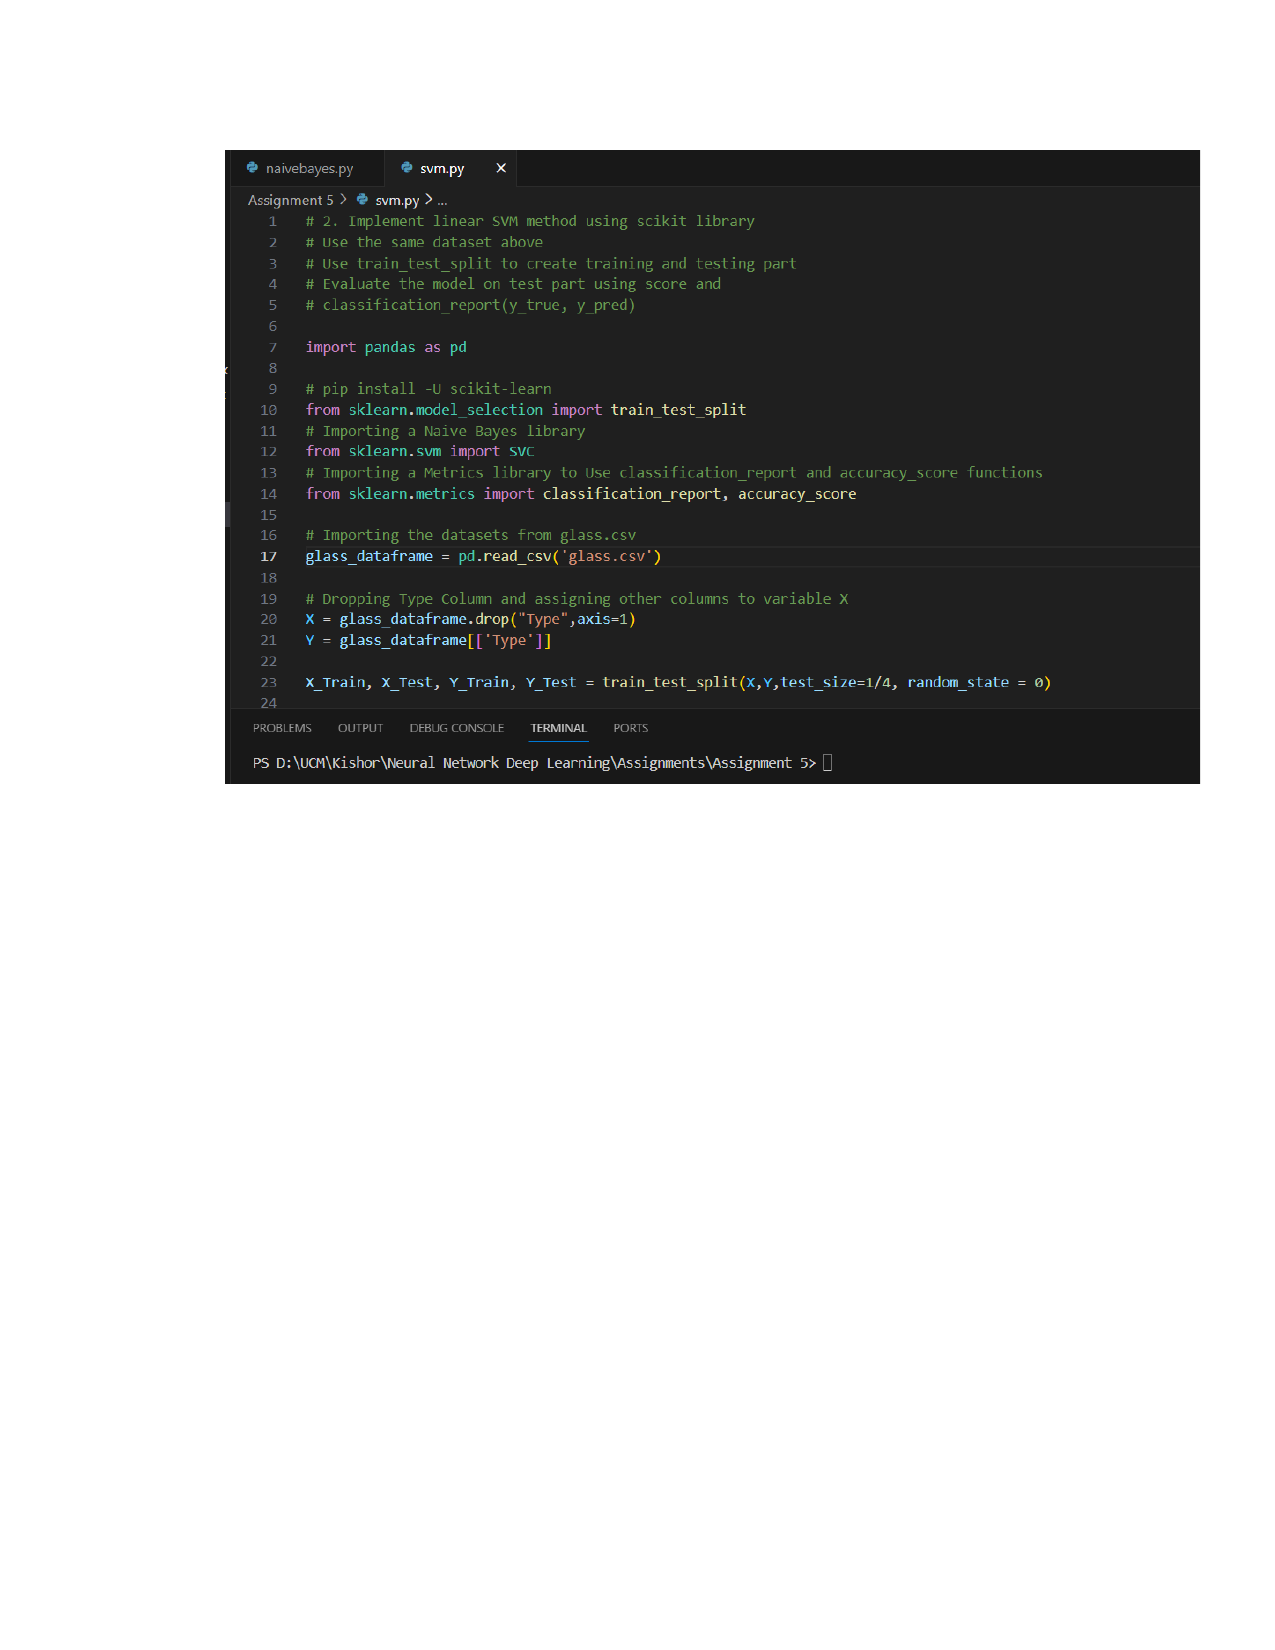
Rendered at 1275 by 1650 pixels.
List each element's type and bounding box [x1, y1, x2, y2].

picture [225, 150, 1200, 784]
